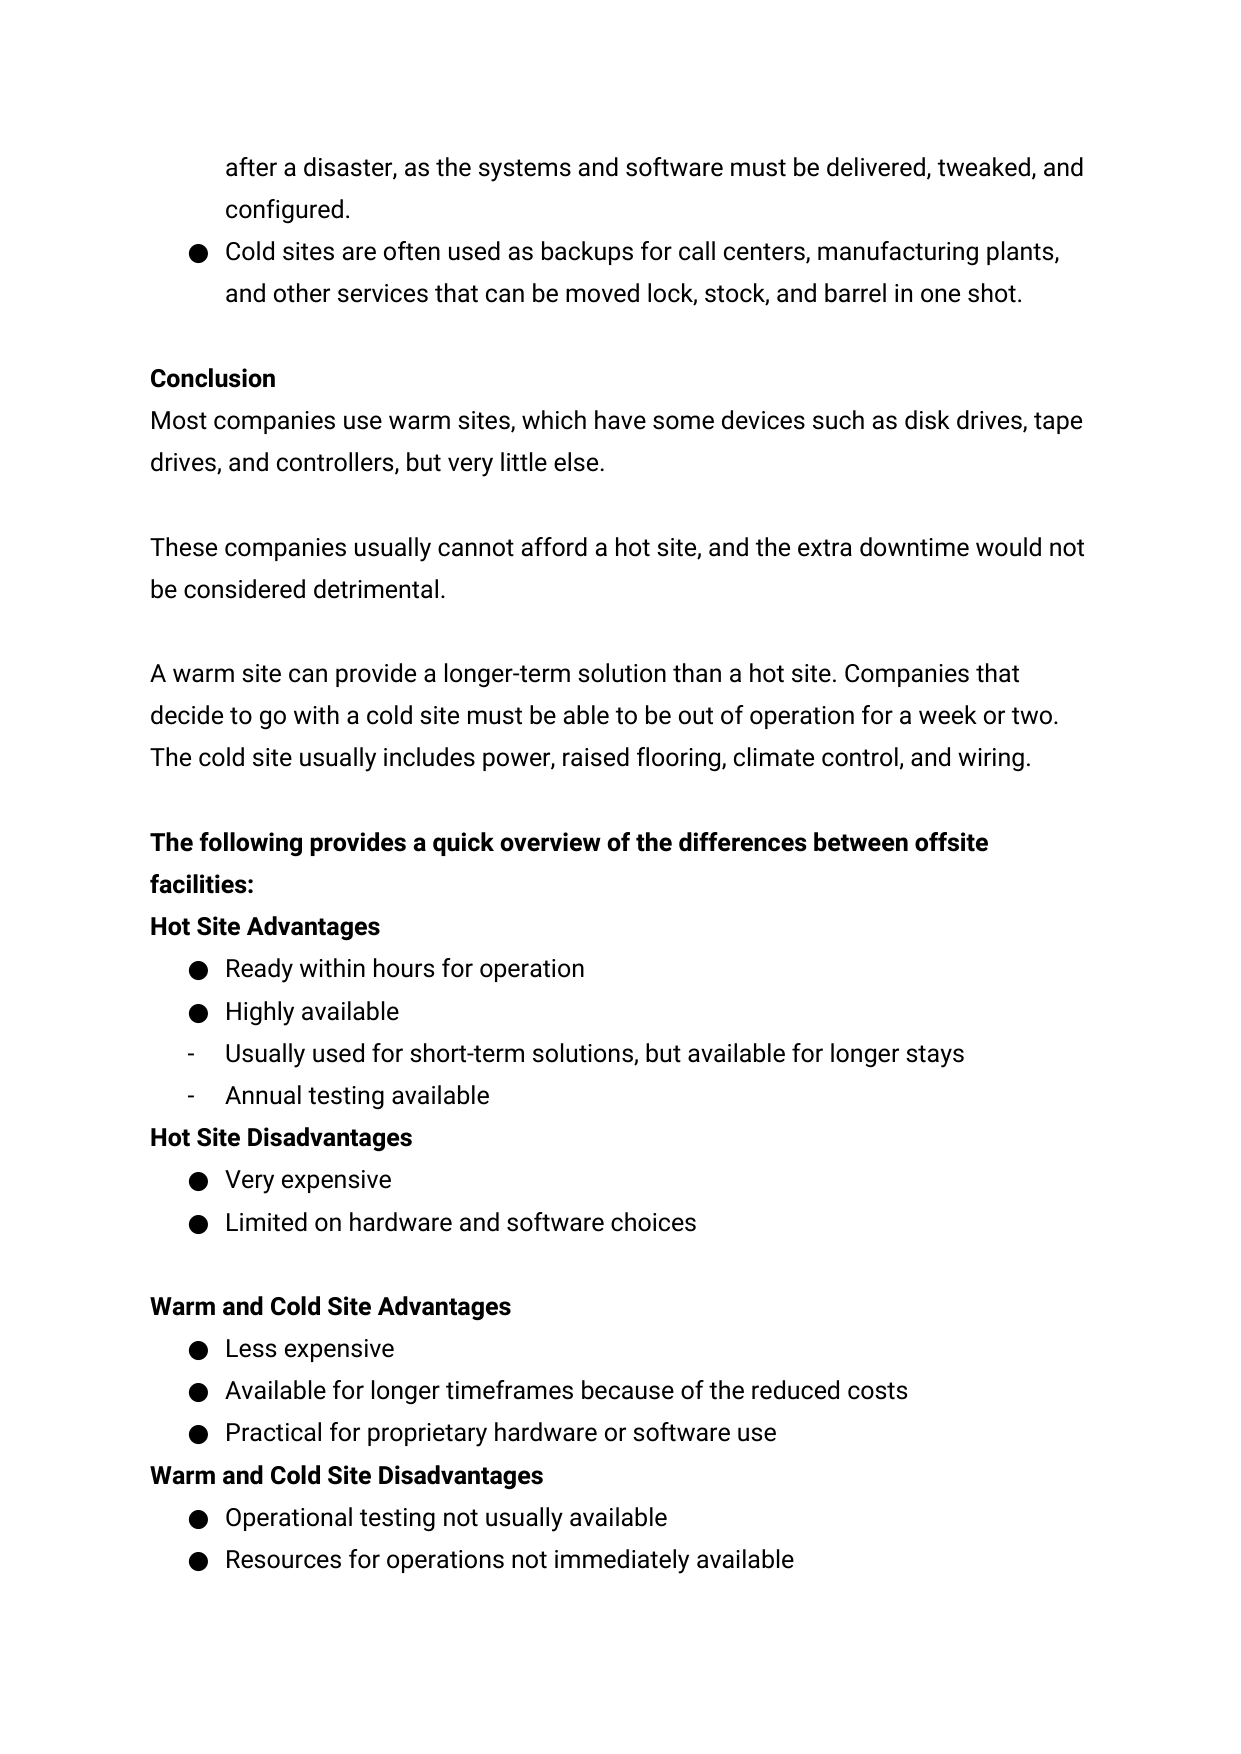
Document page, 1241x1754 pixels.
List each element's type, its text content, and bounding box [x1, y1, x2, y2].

text Hot Site Disadvantages [150, 1120, 1090, 1157]
text Hot Site Advantages [150, 909, 1090, 946]
list Operational testing not usually available [187, 1500, 1090, 1537]
text These companies usually cannot afford a hot site, and the extra downtime would not be considered detrimental. [150, 530, 1090, 609]
text The following provides a quick overview of the differences between offsite facilities: [150, 825, 1090, 904]
text Warm and Cold Site Disadvantages [150, 1458, 1090, 1494]
list Practical for proprietary hardware or software use [187, 1416, 1090, 1452]
list Highly available [187, 994, 1090, 1031]
list Ready within hours for operation [187, 952, 1090, 988]
list Less expensive [187, 1331, 1090, 1368]
list Limited on hardware and software choices [187, 1205, 1090, 1241]
list Cold sites are often used as backups for call centers, manufacturing plants, and other services that can be moved lock, stock, and barrel in one shot. [187, 234, 1090, 313]
text Conclusion [150, 361, 1090, 398]
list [187, 150, 1090, 229]
text Warm and Cold Site Advantages [150, 1289, 1090, 1326]
list Very expensive [187, 1162, 1090, 1199]
list Annual testing available [187, 1078, 1090, 1115]
list Resources for operations not immediately available [187, 1542, 1090, 1579]
text Most companies use warm sites, which have some devices such as disk drives, tape drives, and controllers, but very little else. [150, 403, 1090, 482]
list Available for longer timeframes because of the reduced costs [187, 1373, 1090, 1410]
list Usually used for short-term solutions, but available for longer stays [187, 1036, 1090, 1073]
text A warm site can provide a longer-term solution than a hot site. Companies that decide to go with a cold site must be able to be out of operation for a week or two. The cold site usually includes power, raised flooring, climate control, and wiring. [150, 656, 1090, 777]
